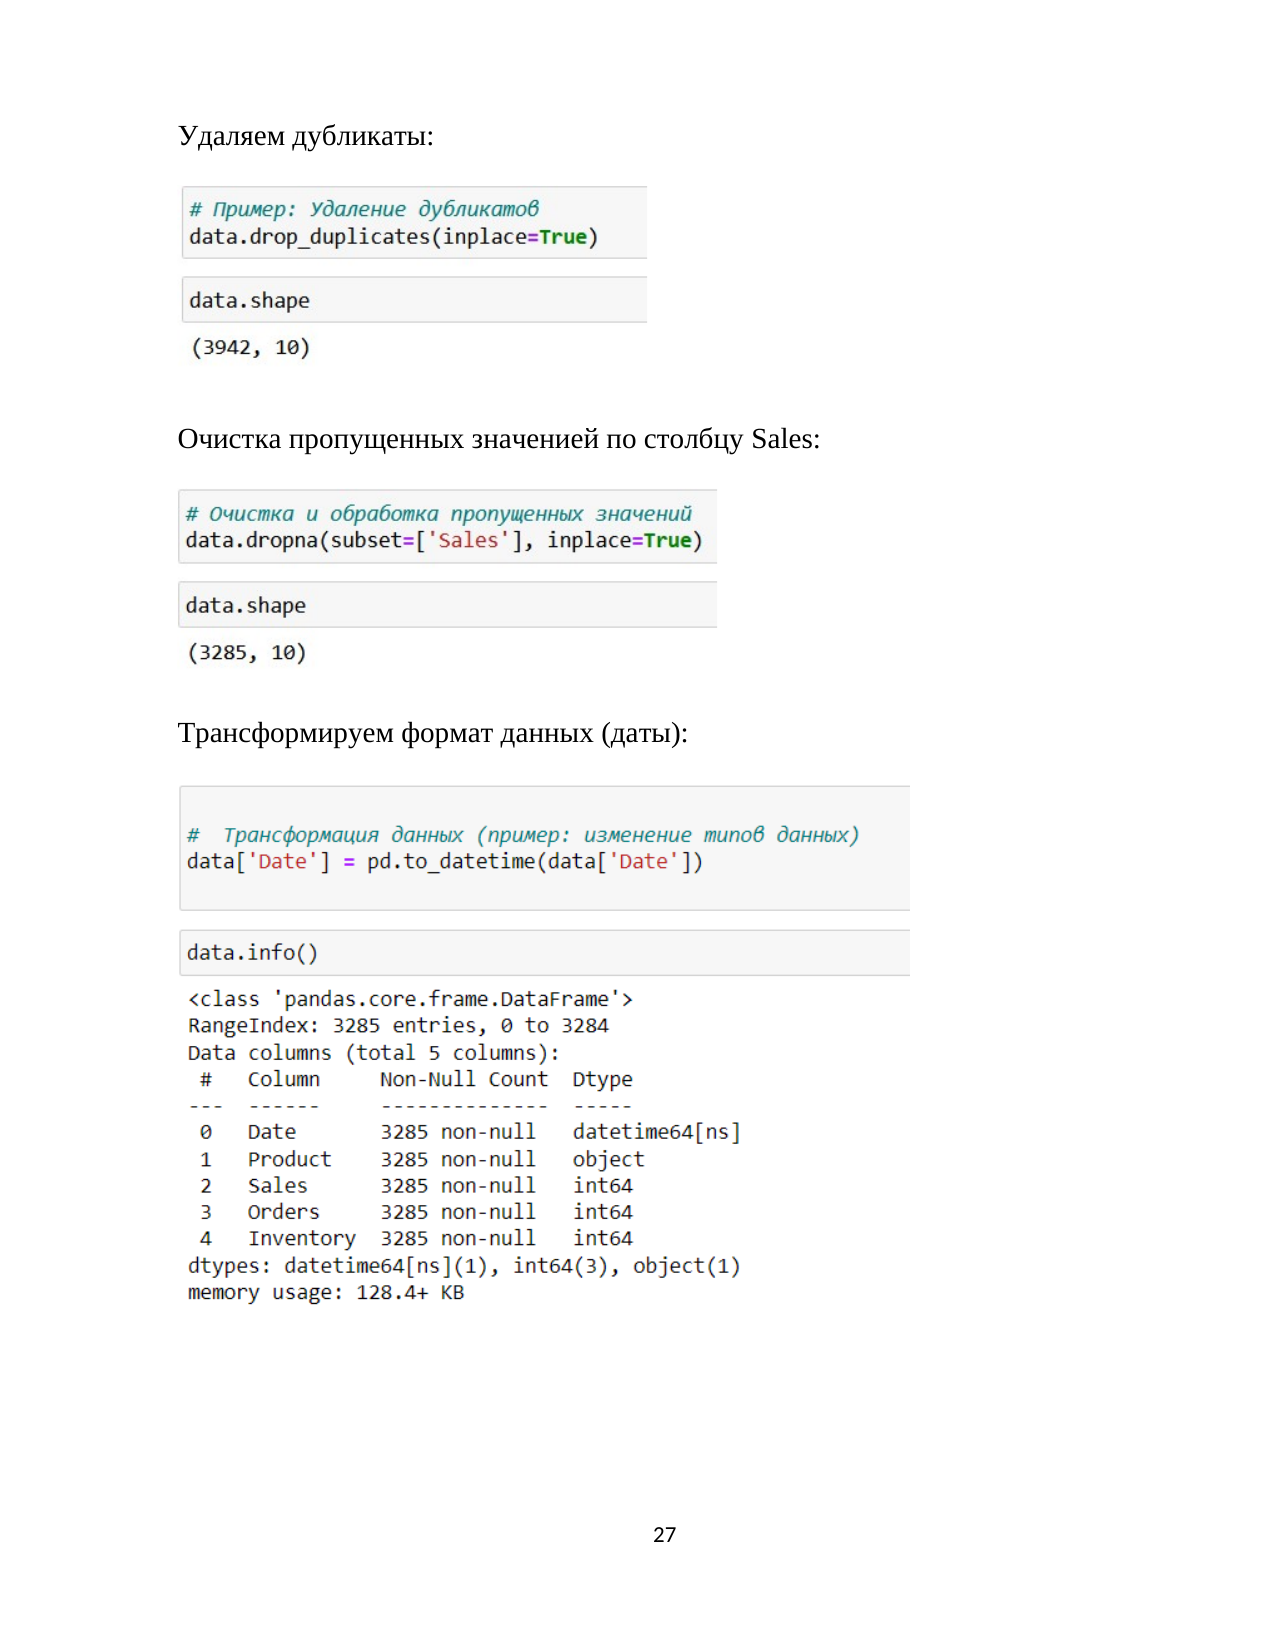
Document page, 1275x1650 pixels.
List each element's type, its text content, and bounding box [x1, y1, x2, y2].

picture [177, 185, 648, 388]
text Трансформируем формат данных (даты): [118, 715, 1152, 749]
picture [177, 488, 718, 682]
text Удаляем дубликаты: [118, 118, 1152, 152]
picture [177, 782, 910, 1318]
text Очистка пропущенных значенией по столбцу Sales: [118, 421, 1152, 454]
